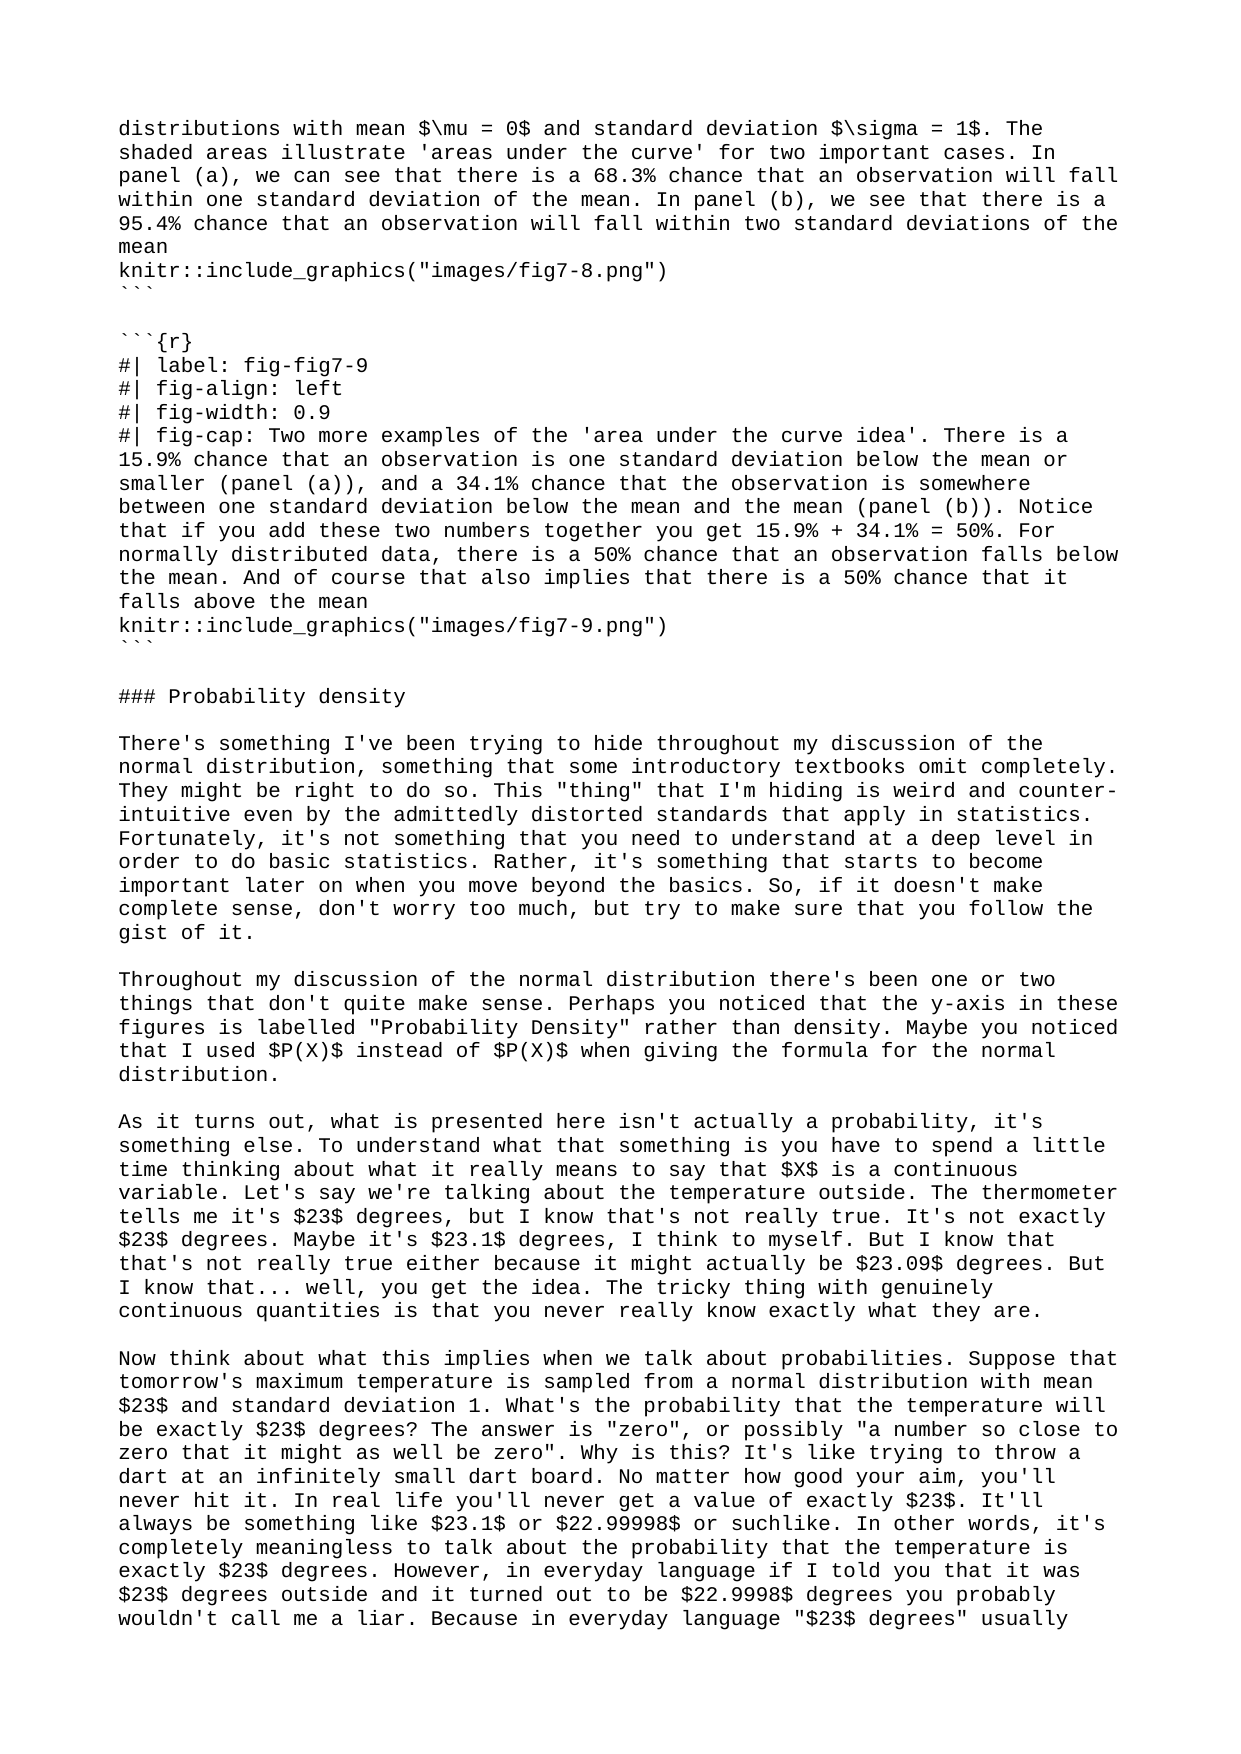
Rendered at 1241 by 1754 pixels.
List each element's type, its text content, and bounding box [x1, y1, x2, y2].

text #| fig-align: left [118, 378, 1122, 402]
text ### Probability density [118, 686, 1122, 709]
text ``` [118, 638, 1122, 662]
text #| label: fig-fig7-9 [118, 354, 1122, 378]
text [118, 118, 1122, 260]
text knitr::include_graphics("images/fig7-9.png") [118, 615, 1122, 638]
text ```{r} [118, 331, 1122, 354]
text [118, 1348, 1122, 1631]
text ``` [118, 284, 1122, 307]
text #| fig-cap: Two more examples of the 'area under the curve idea'. There is a 15.9% chance that an observation is one standard deviation below the mean or smaller (panel (a)), and a 34.1% chance that the observation is somewhere between one standard deviation below the mean and the mean (panel (b)). Notice that if you add these two numbers together you get 15.9% + 34.1% = 50%. For normally distributed data, there is a 50% chance that an observation falls below the mean. And of course that also implies that there is a 50% chance that it falls above the mean [118, 426, 1122, 615]
text #| fig-width: 0.9 [118, 402, 1122, 426]
text Throughout my discussion of the normal distribution there's been one or two things that don't quite make sense. Perhaps you noticed that the y-axis in these figures is labelled "Probability Density" rather than density. Maybe you noticed that I used $P(X)$ instead of $P(X)$ when giving the formula for the normal distribution. [118, 969, 1122, 1088]
text As it turns out, what is presented here isn't actually a probability, it's something else. To understand what that something is you have to spend a little time thinking about what it really means to say that $X$ is a continuous variable. Let's say we're talking about the temperature outside. The thermometer tells me it's $23$ degrees, but I know that's not really true. It's not exactly $23$ degrees. Maybe it's $23.1$ degrees, I think to myself. But I know that that's not really true either because it might actually be $23.09$ degrees. But I know that... well, you get the idea. The tricky thing with genuinely continuous quantities is that you never really know exactly what they are. [118, 1111, 1122, 1324]
text There's something I've been trying to hide throughout my discussion of the normal distribution, something that some introductory textbooks omit completely. They might be right to do so. This "thing" that I'm hiding is weird and counter-intuitive even by the admittedly distorted standards that apply in statistics. Fortunately, it's not something that you need to understand at a deep level in order to do basic statistics. Rather, it's something that starts to become important later on when you move beyond the basics. So, if it doesn't make complete sense, don't worry too much, but try to make sure that you follow the gist of it. [118, 733, 1122, 946]
text knitr::include_graphics("images/fig7-8.png") [118, 260, 1122, 284]
